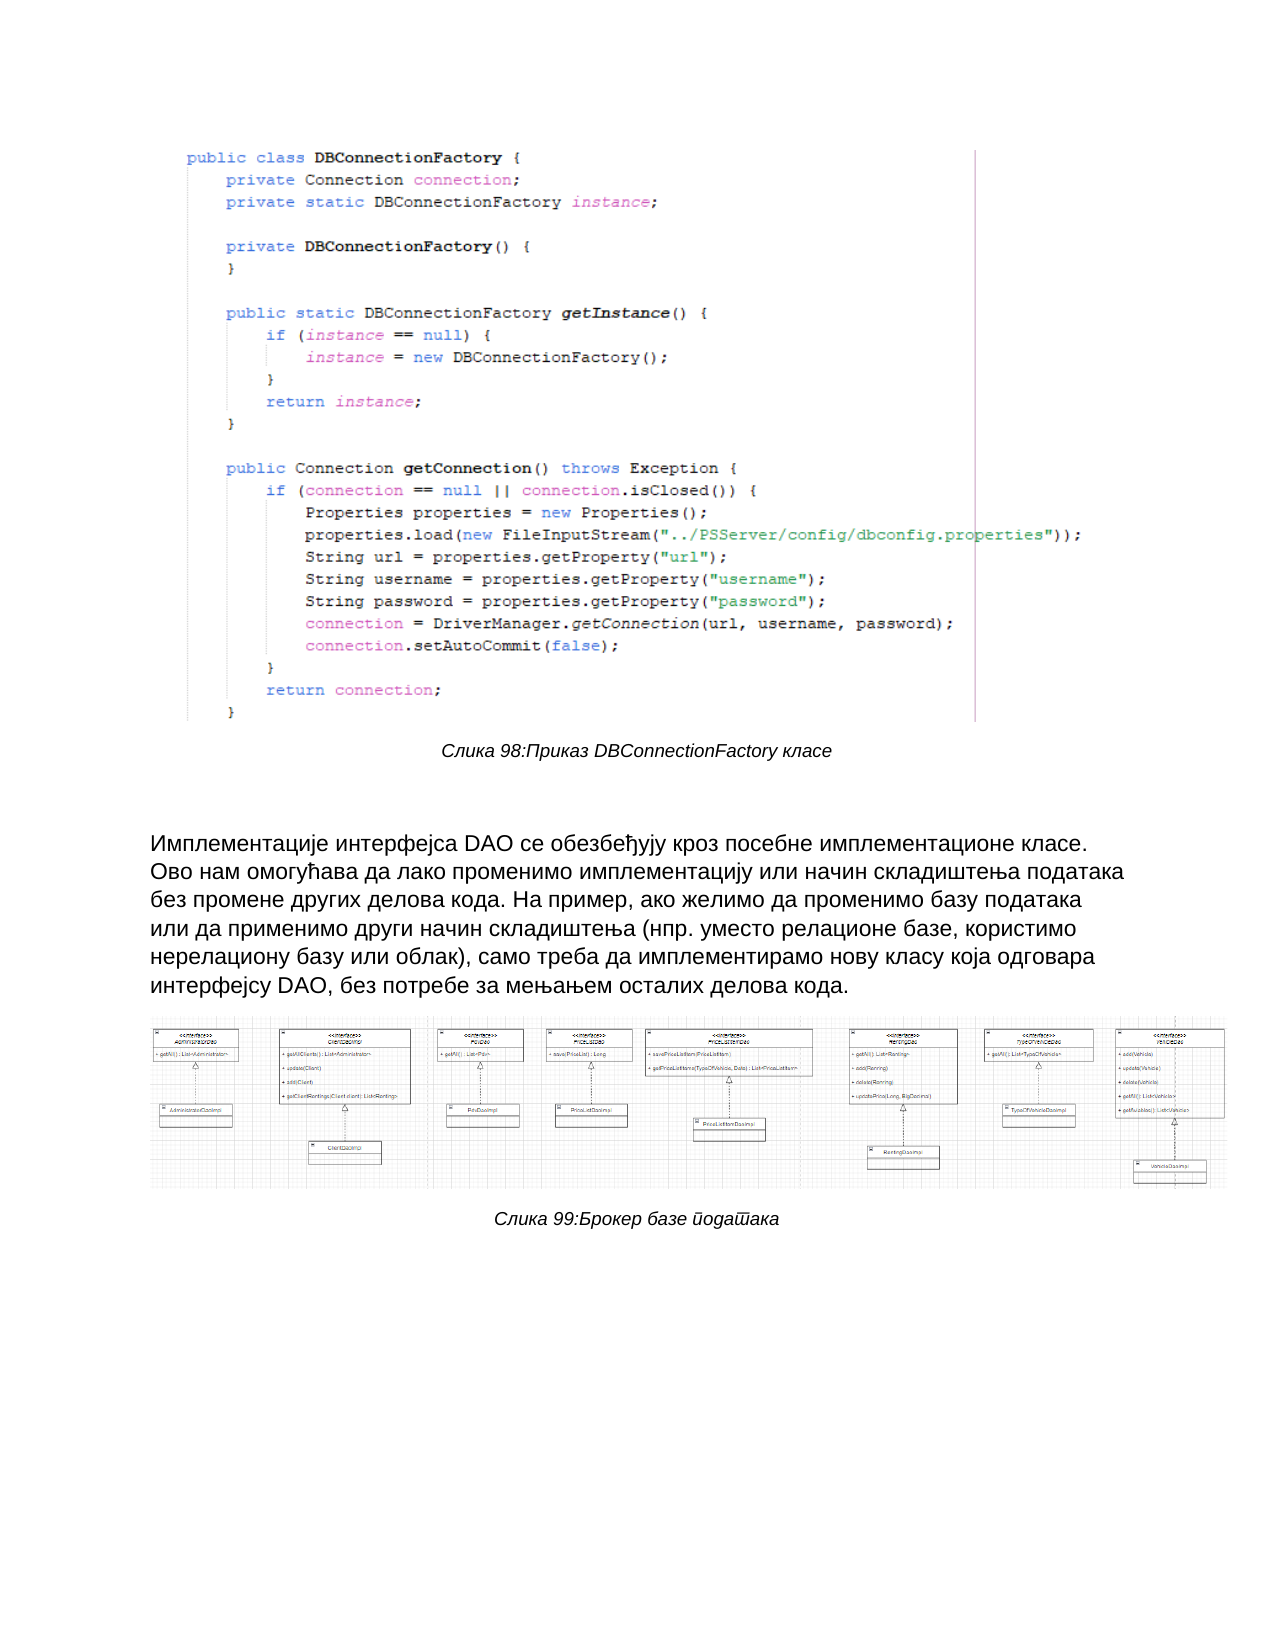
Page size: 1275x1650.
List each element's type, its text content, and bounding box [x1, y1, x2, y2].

text Имплементације интерфејса DAO се обезбеђују кроз посебне имплементационе класе. Ово нам омогућава да лако променимо имплементацију или начин складиштења података без промене других делова кода. На пример, ако желимо да променимо базу података или да применимо други начин складиштења (нпр. уместо релационе базе, користимо нерелациону базу или облак), само треба да имплементирамо нову класу која одговара интерфејсу DAO, без потребе за мењањем осталих делова кода. [150, 829, 1125, 998]
picture [176, 150, 1099, 722]
picture [150, 1016, 1228, 1189]
text Слика 98:Приказ DBConnectionFactory класе [150, 740, 1125, 762]
text Слика 99:Брокер базе података [150, 1208, 1125, 1229]
